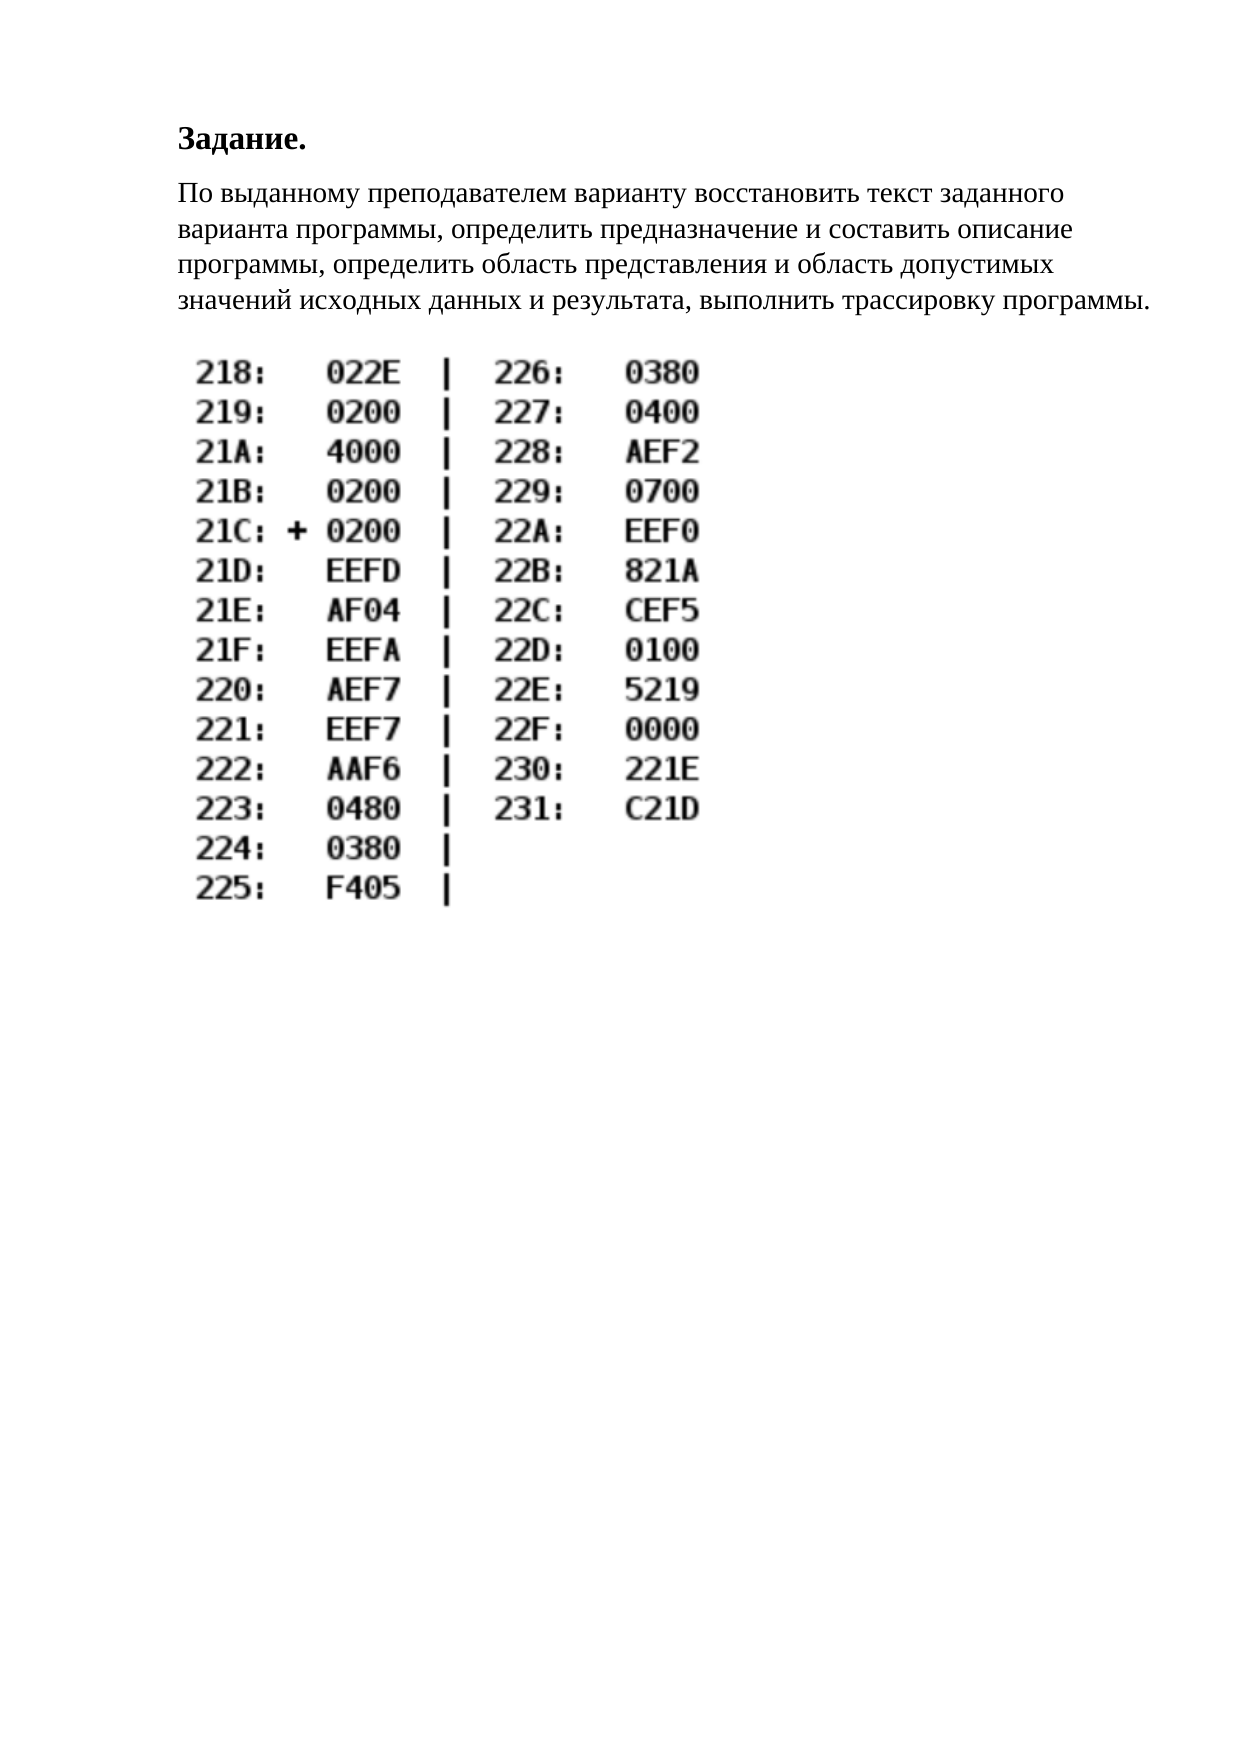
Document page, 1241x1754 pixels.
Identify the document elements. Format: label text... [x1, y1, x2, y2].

picture [177, 334, 712, 914]
text По выданному преподавателем варианту восстановить текст заданного варианта программы, определить предназначение и составить описание программы, определить область представления и область допустимых значений исходных данных и результата, выполнить трассировку программы. [177, 175, 1152, 316]
text Задание. [177, 118, 1152, 156]
